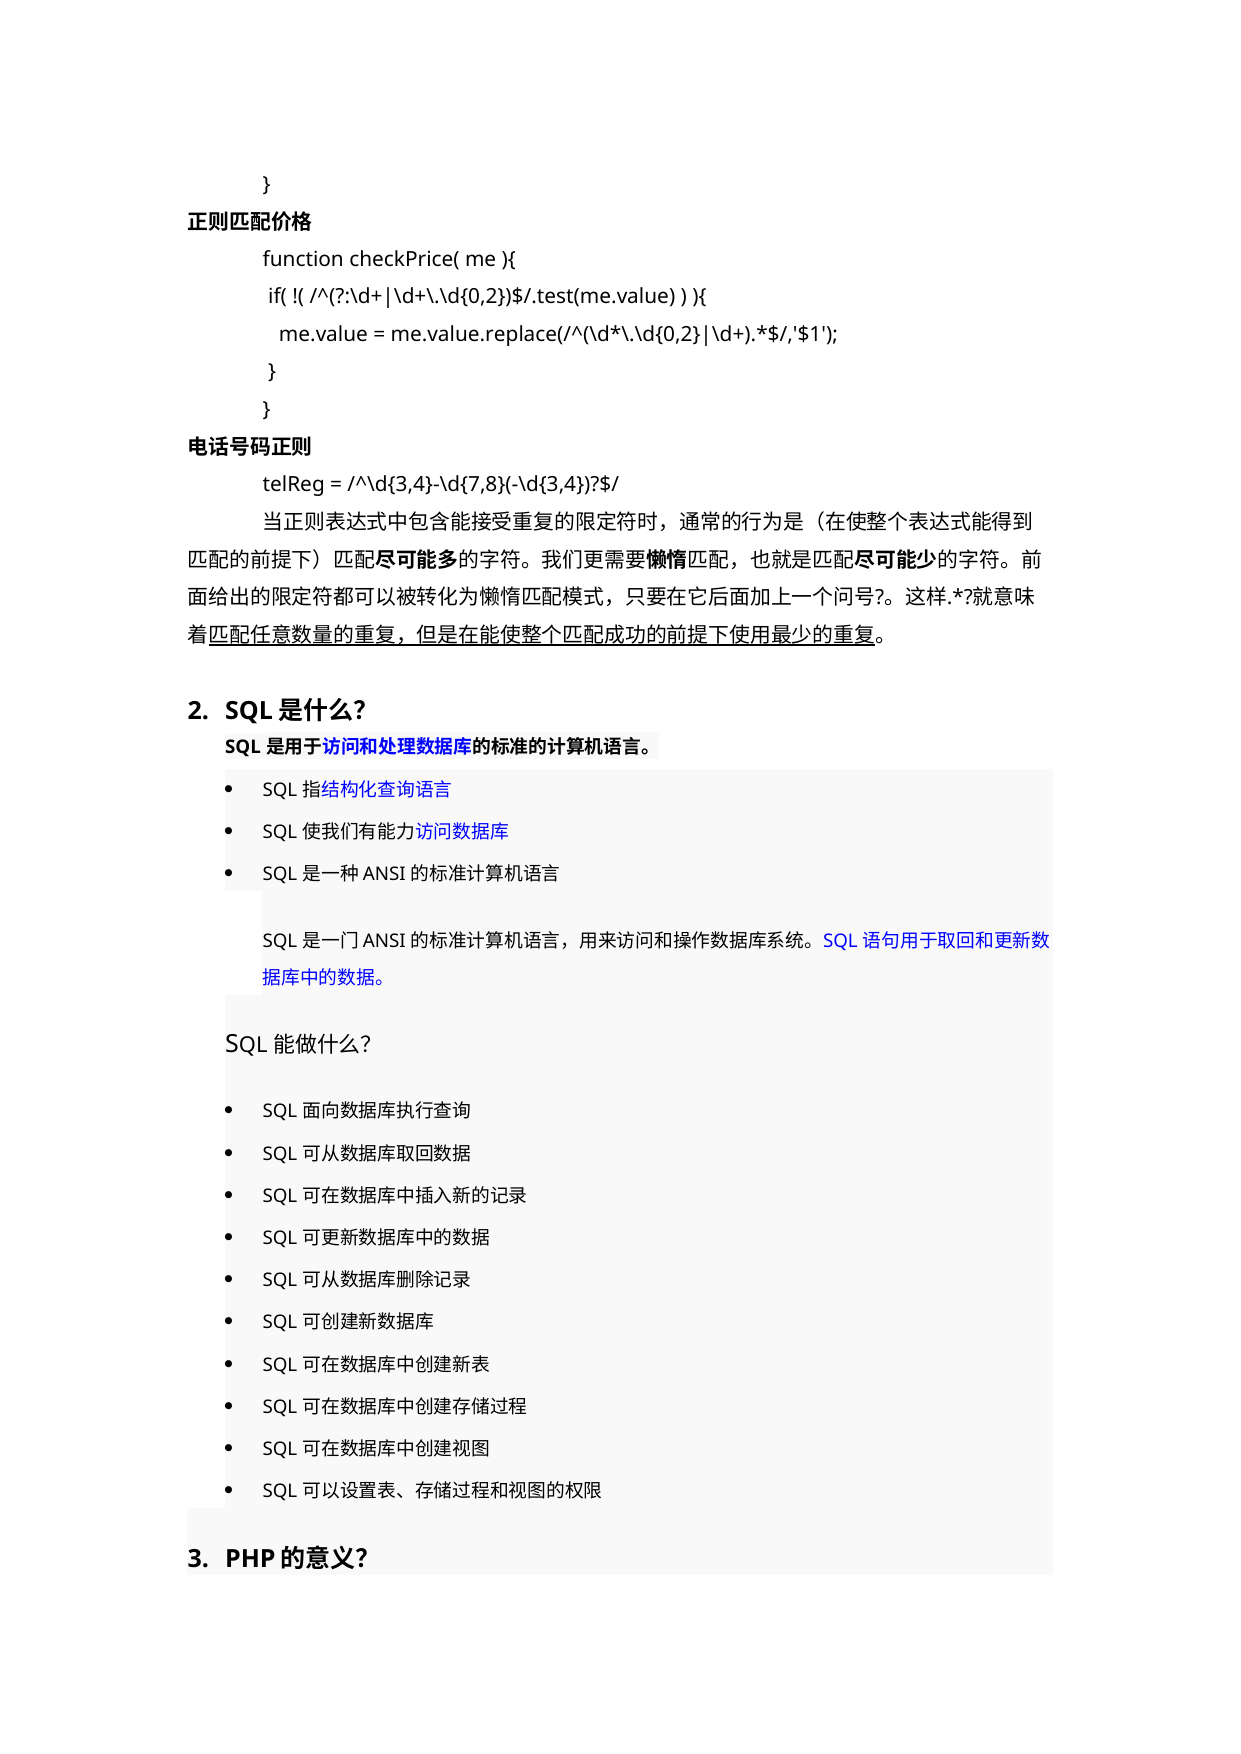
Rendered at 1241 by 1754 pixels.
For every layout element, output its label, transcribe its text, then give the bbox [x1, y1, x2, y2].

list SQL 可以设置表、存储过程和视图的权限 [225, 1471, 1053, 1508]
list SQL 可在数据库中创建视图 [225, 1428, 1053, 1466]
list SQL 面向数据库执行查询 [225, 1091, 1053, 1128]
text } [262, 352, 1053, 389]
text 正则匹配价格 [187, 202, 1053, 239]
text if( !( /^(?:\d+|\d+\.\d{0,2})$/.test(me.value) ) ){ [262, 277, 1053, 314]
list SQL 可在数据库中创建存储过程 [225, 1386, 1053, 1424]
text telReg = /^\d{3,4}-\d{7,8}(-\d{3,4})?$/ [187, 464, 1053, 502]
list PHP的意义？ [187, 1537, 1053, 1575]
text } [187, 389, 1053, 427]
list SQL 指结构化查询语言 [225, 769, 1053, 807]
text 电话号码正则 [187, 427, 1053, 464]
list SQL 使我们有能力访问数据库 [225, 811, 1053, 849]
text } [262, 164, 1053, 202]
text SQL 是用于访问和处理数据库的标准的计算机语言。 [225, 727, 1053, 764]
list SQL 可从数据库删除记录 [225, 1260, 1053, 1297]
text 当正则表达式中包含能接受重复的限定符时，通常的行为是（在使整个表达式能得到匹配的前提下）匹配尽可能多的字符。我们更需要懒惰匹配，也就是匹配尽可能少的字符。前面给出的限定符都可以被转化为懒惰匹配模式，只要在它后面加上一个问号?。这样.*?就意味着匹配任意数量的重复，但是在能使整个匹配成功的前提下使用最少的重复。 [187, 502, 1053, 652]
list SQL 可在数据库中创建新表 [225, 1344, 1053, 1382]
text function checkPrice( me ){ [262, 239, 1053, 277]
list SQL 可从数据库取回数据 [225, 1133, 1053, 1171]
list SQL 可创建新数据库 [225, 1302, 1053, 1339]
list SQL 是一种 ANSI 的标准计算机语言 [225, 853, 1053, 891]
text SQL 能做什么？ [225, 1024, 1053, 1062]
text me.value = me.value.replace(/^(\d*\.\d{0,2}|\d+).*$/,'$1'); [262, 314, 1053, 352]
list SQL 可在数据库中插入新的记录 [225, 1175, 1053, 1213]
list SQL是什么？ [187, 689, 1053, 727]
list SQL 可更新数据库中的数据 [225, 1218, 1053, 1255]
text SQL 是一门 ANSI 的标准计算机语言，用来访问和操作数据库系统。SQL 语句用于取回和更新数据库中的数据。 [262, 920, 1053, 995]
